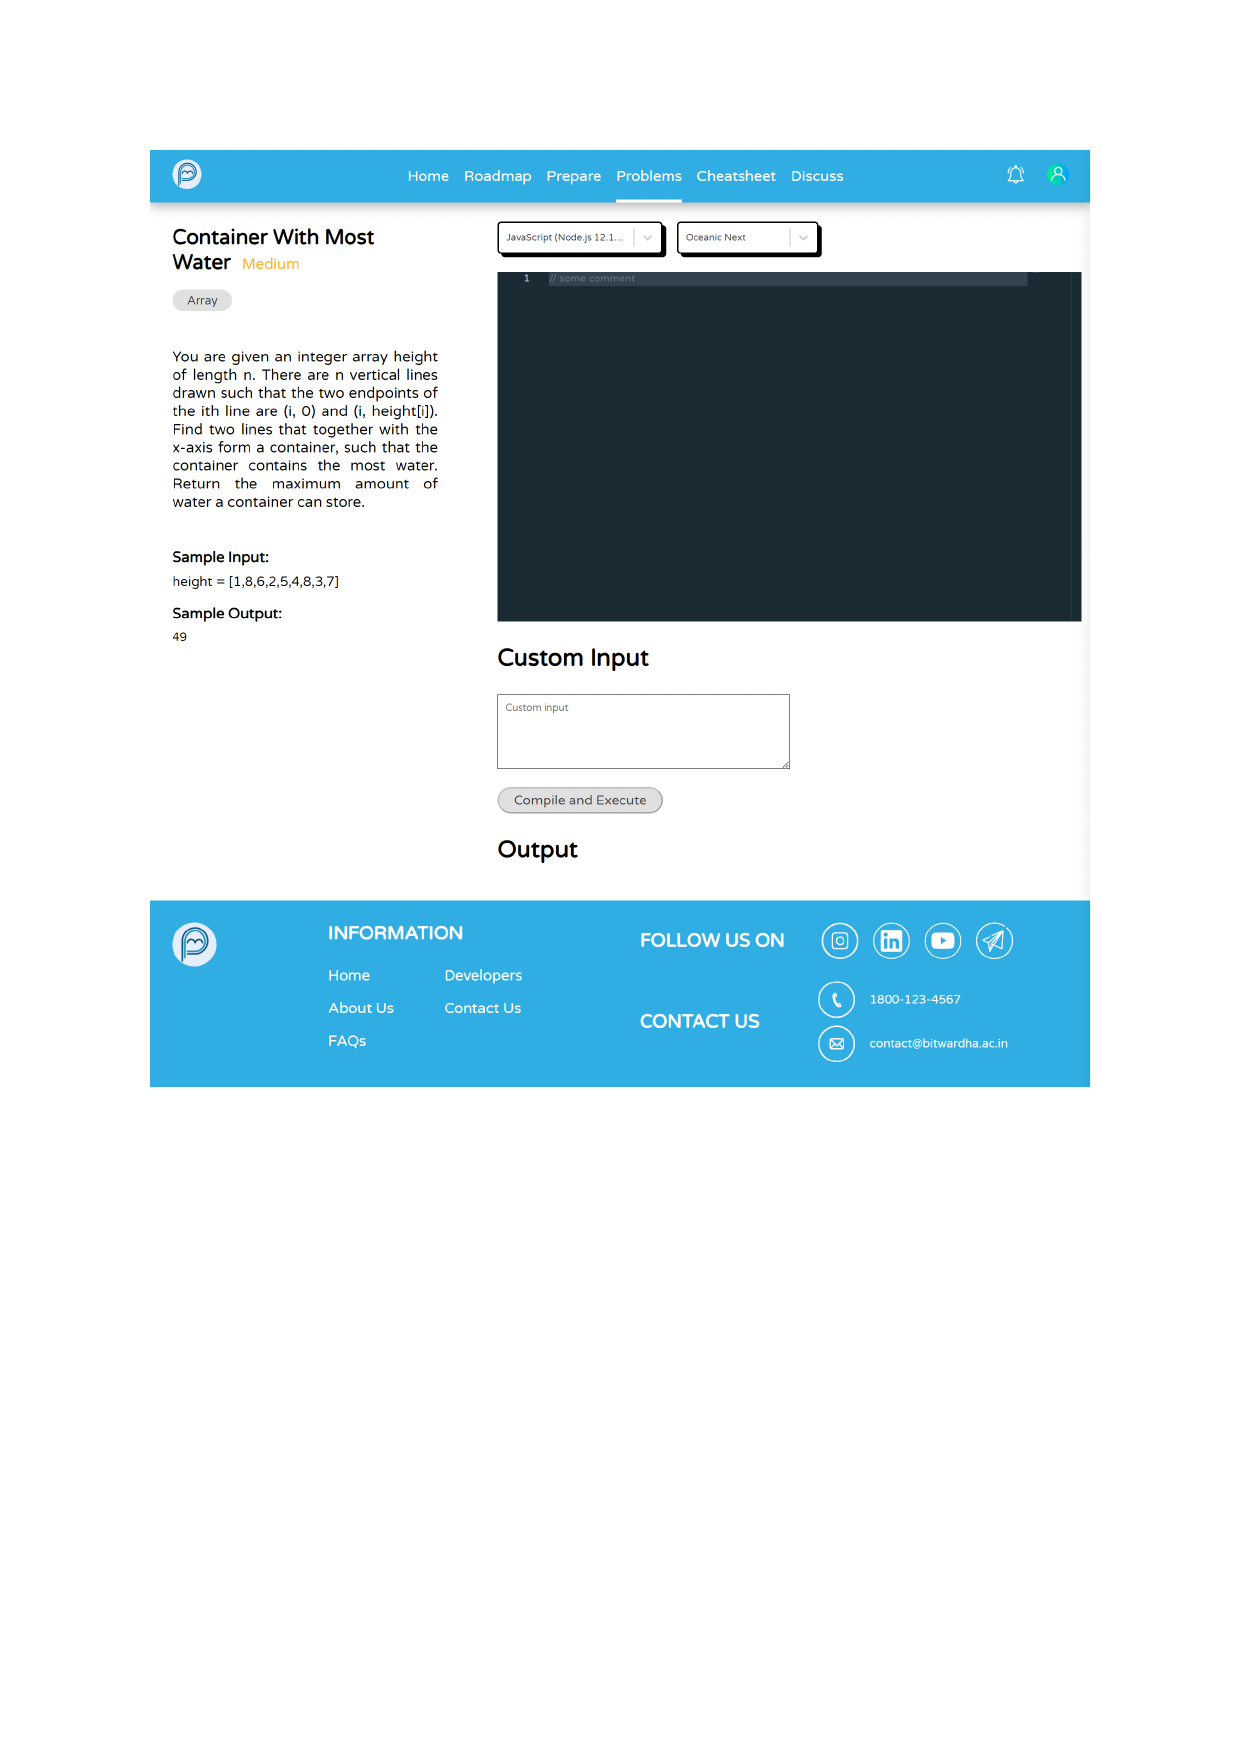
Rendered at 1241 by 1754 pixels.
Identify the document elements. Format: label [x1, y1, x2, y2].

picture [150, 150, 1091, 1087]
